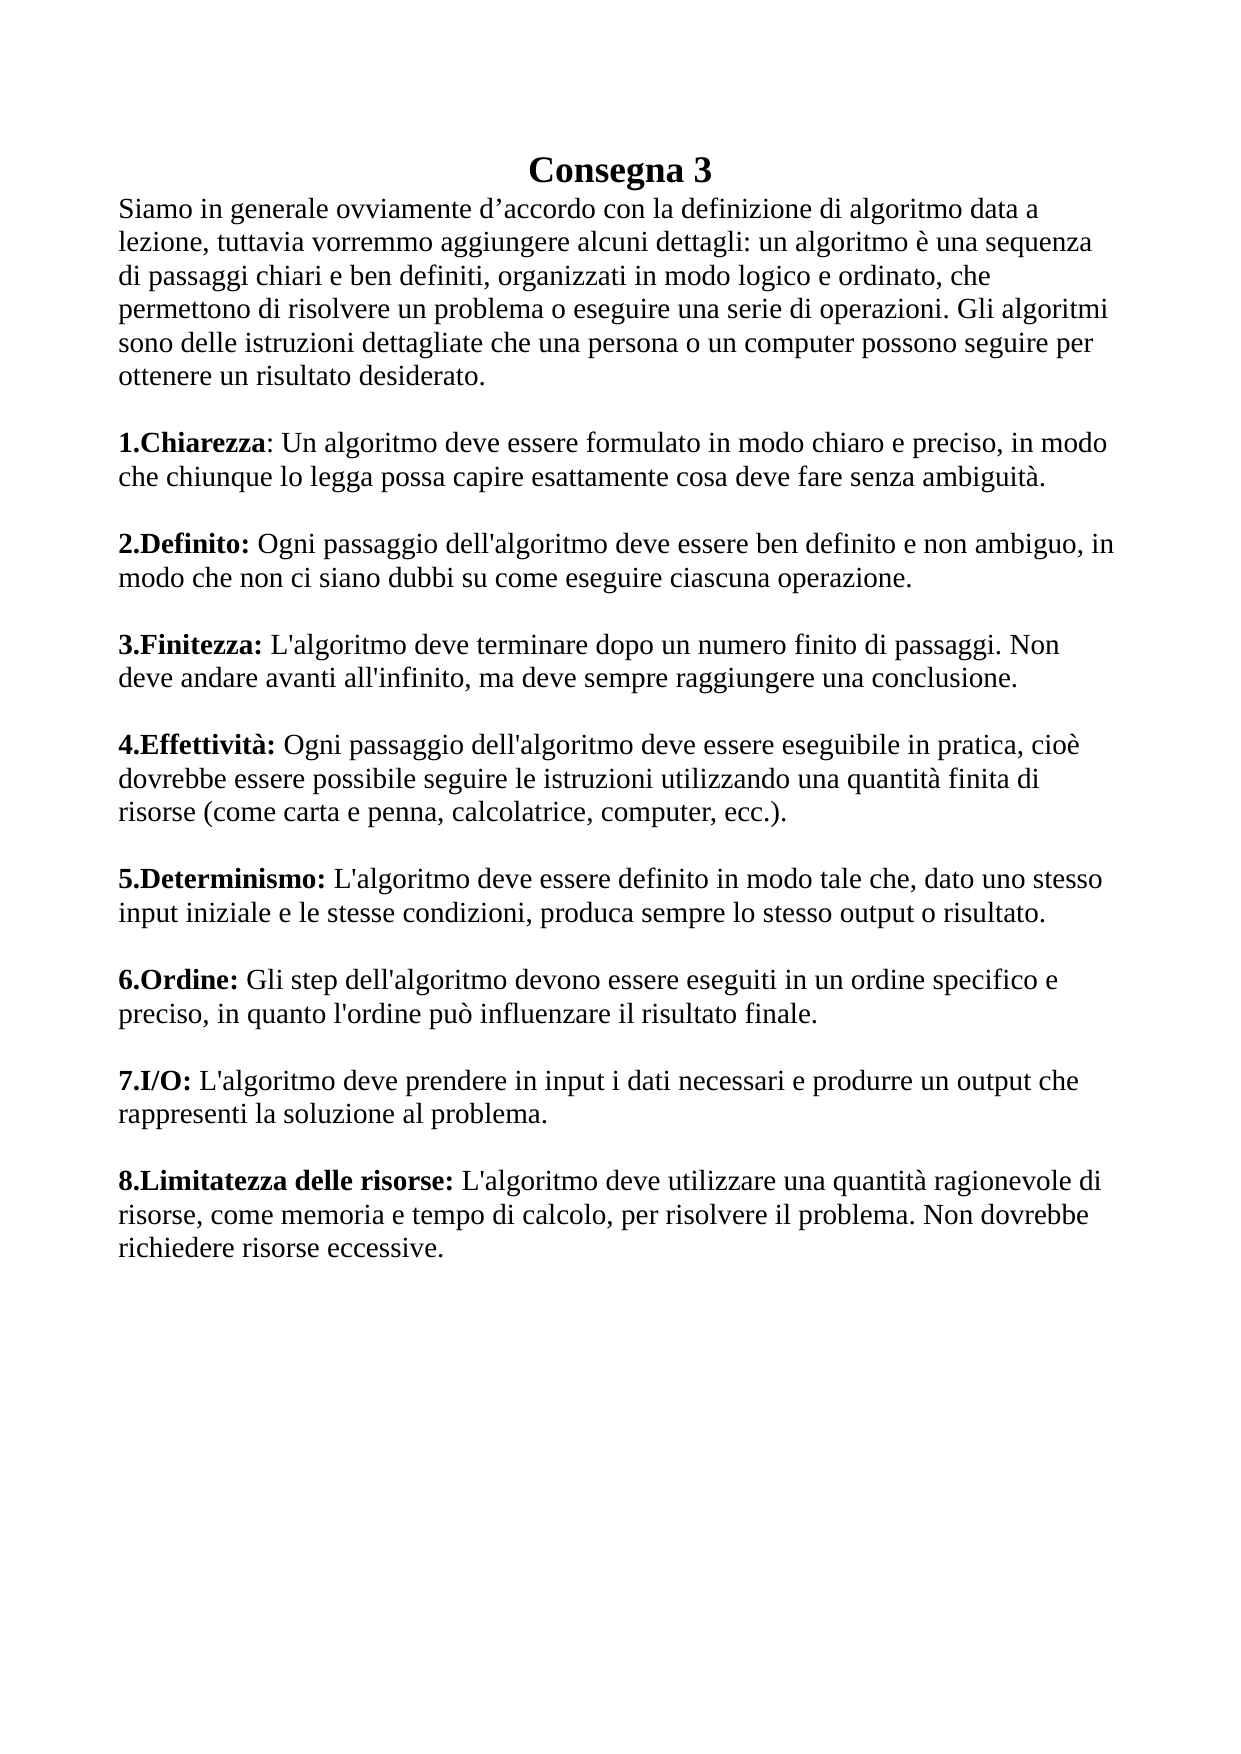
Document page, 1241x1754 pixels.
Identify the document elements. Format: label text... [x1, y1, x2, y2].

text Siamo in generale ovviamente d’accordo con la definizione di algoritmo data a lezione, tuttavia vorremmo aggiungere alcuni dettagli: un algoritmo è una sequenza di passaggi chiari e ben definiti, organizzati in modo logico e ordinato, che permettono di risolvere un problema o eseguire una serie di operazioni. Gli algoritmi sono delle istruzioni dettagliate che una persona o un computer possono seguire per ottenere un risultato desiderato. [118, 191, 1122, 392]
text 5.Determinismo: L'algoritmo deve essere definito in modo tale che, dato uno stesso input iniziale e le stesse condizioni, produca sempre lo stesso output o risultato. [118, 862, 1122, 929]
text 3.Finitezza: L'algoritmo deve terminare dopo un numero finito di passaggi. Non deve andare avanti all'infinito, ma deve sempre raggiungere una conclusione. [118, 627, 1122, 694]
text 4.Effettività: Ogni passaggio dell'algoritmo deve essere eseguibile in pratica, cioè dovrebbe essere possibile seguire le istruzioni utilizzando una quantità finita di risorse (come carta e penna, calcolatrice, computer, ecc.). [118, 727, 1122, 828]
text 7.I/O: L'algoritmo deve prendere in input i dati necessari e produrre un output che rappresenti la soluzione al problema. [118, 1063, 1122, 1130]
text 2.Definito: Ogni passaggio dell'algoritmo deve essere ben definito e non ambiguo, in modo che non ci siano dubbi su come eseguire ciascuna operazione. [118, 526, 1122, 593]
text 6.Ordine: Gli step dell'algoritmo devono essere eseguiti in un ordine specifico e preciso, in quanto l'ordine può influenzare il risultato finale. [118, 962, 1122, 1029]
text 8.Limitatezza delle risorse: L'algoritmo deve utilizzare una quantità ragionevole di risorse, come memoria e tempo di calcolo, per risolvere il problema. Non dovrebbe richiedere risorse eccessive. [118, 1163, 1122, 1264]
text 1.Chiarezza: Un algoritmo deve essere formulato in modo chiaro e preciso, in modo che chiunque lo legga possa capire esattamente cosa deve fare senza ambiguità. [118, 426, 1122, 493]
text Consegna 3 [118, 148, 1122, 191]
